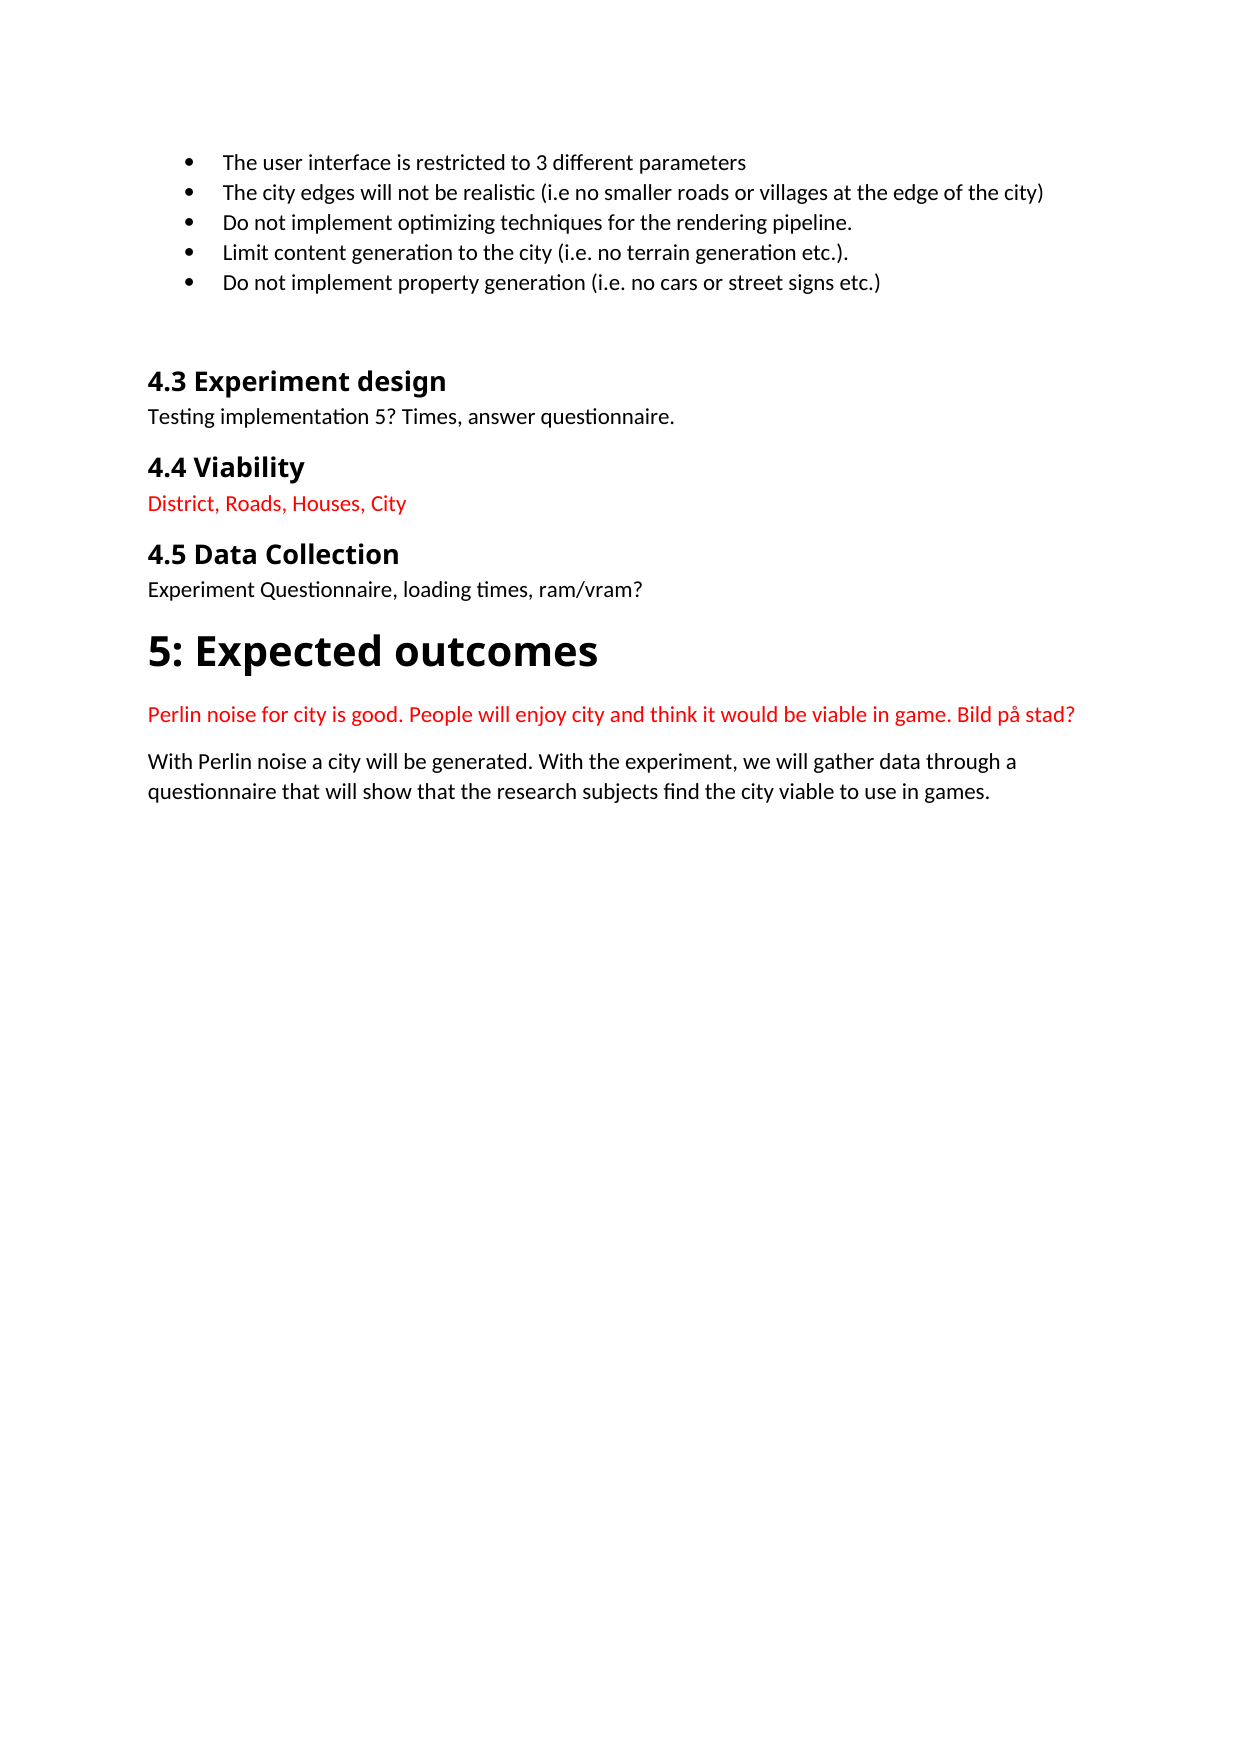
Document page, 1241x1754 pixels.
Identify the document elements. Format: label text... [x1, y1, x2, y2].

subtitle 4.5 Data Collection [148, 536, 1093, 572]
list The user interface is restricted to 3 different parameters [185, 148, 1093, 176]
list Do not implement optimizing techniques for the rendering pipeline. [185, 208, 1093, 236]
text Experiment Questionnaire, loading times, ram/vram? [148, 575, 1093, 603]
text District, Roads, Houses, City [148, 489, 1093, 517]
list The city edges will not be realistic (i.e no smaller roads or villages at the edge of the city) [185, 178, 1093, 206]
text Testing implementation 5? Times, answer questionnaire. [148, 402, 1093, 430]
text 5: Expected outcomes [148, 622, 1093, 679]
text Perlin noise for city is good. People will enjoy city and think it would be viable in game. Bild på stad? [148, 700, 1093, 728]
subtitle 4.4 Viability [148, 449, 1093, 486]
subtitle 4.3 Experiment design [148, 362, 1093, 399]
text With Perlin noise a city will be generated. With the experiment, we will gather data through a questionnaire that will show that the research subjects find the city viable to use in games. [148, 747, 1093, 805]
list Limit content generation to the city (i.e. no terrain generation etc.). [185, 238, 1093, 266]
list Do not implement property generation (i.e. no cars or street signs etc.) [185, 268, 1093, 296]
